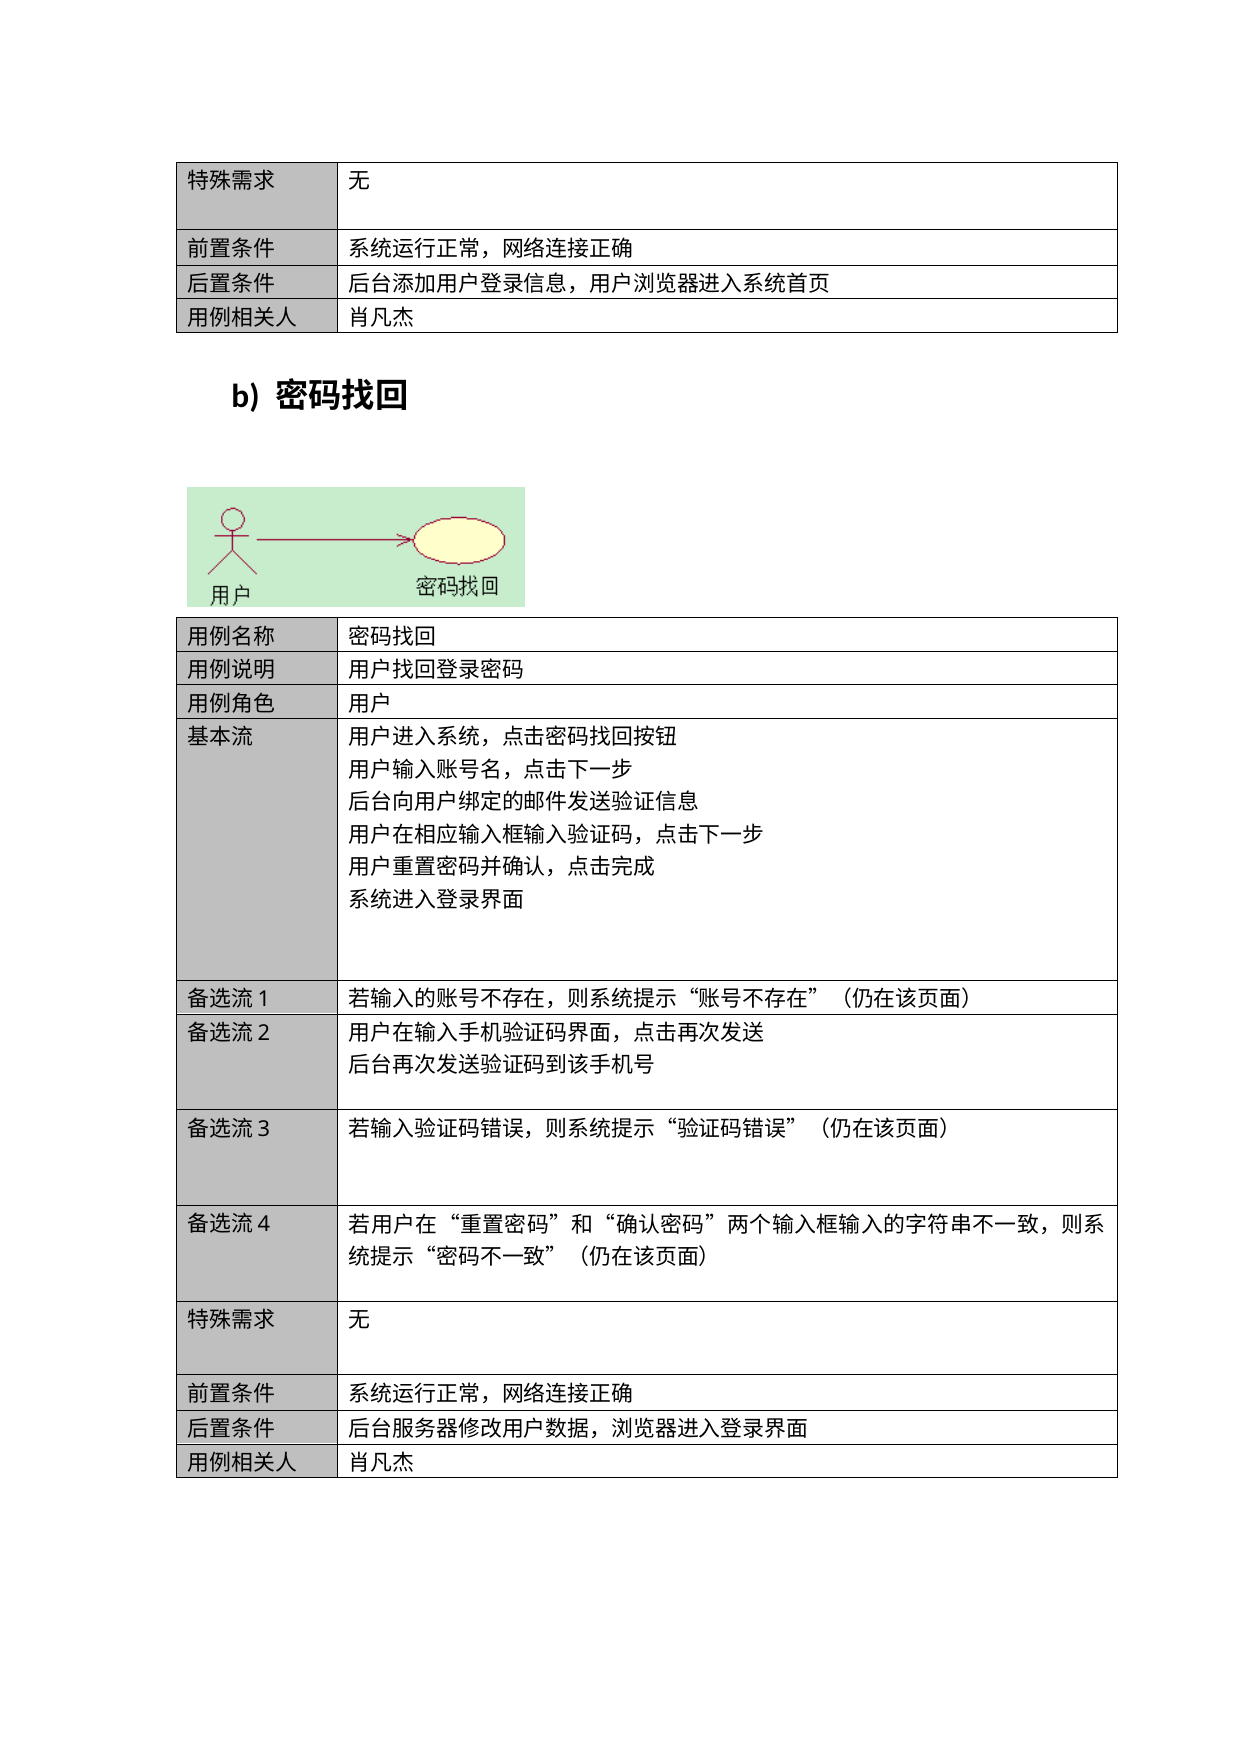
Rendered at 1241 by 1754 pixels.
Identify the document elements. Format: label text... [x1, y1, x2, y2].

table_cell 无 [338, 1302, 1117, 1374]
table_cell 备选流3 [177, 1110, 337, 1205]
table_cell 用例说明 [177, 652, 337, 684]
table_header 密码找回 [338, 618, 1117, 651]
table_cell 肖凡杰 [338, 1445, 1117, 1477]
table_cell 备选流4 [177, 1206, 337, 1301]
table_cell 若用户在“重置密码”和“确认密码”两个输入框输入的字符串不一致，则系统提示“密码不一致”（仍在该页面） [338, 1206, 1117, 1301]
table_cell 特殊需求 [177, 163, 337, 229]
table_cell 用户在输入手机验证码界面，点击再次发送 后台再次发送验证码到该手机号 [338, 1015, 1117, 1109]
table_cell 备选流2 [177, 1015, 337, 1109]
table_cell 后置条件 [177, 266, 337, 298]
table_cell 若输入的账号不存在，则系统提示“账号不存在”（仍在该页面） [338, 981, 1117, 1013]
table_cell 无 [338, 163, 1117, 229]
table_cell 前置条件 [177, 230, 337, 265]
table_cell 用户找回登录密码 [338, 652, 1117, 684]
table_cell 前置条件 [177, 1375, 337, 1410]
table_cell 基本流 [177, 719, 337, 980]
table_cell 后台添加用户登录信息，用户浏览器进入系统首页 [338, 266, 1117, 298]
table_cell 备选流1 [177, 981, 337, 1013]
subtitle 密码找回 [231, 360, 1053, 425]
picture [187, 487, 525, 607]
table_cell 用例角色 [177, 685, 337, 718]
table_cell 用户 [338, 685, 1117, 718]
table_header 用例名称 [177, 618, 337, 651]
table_cell 用户进入系统，点击密码找回按钮 用户输入账号名，点击下一步 后台向用户绑定的邮件发送验证信息 用户在相应输入框输入验证码，点击下一步 用户重置密码并确认，点击完成 系统进入登录界面 [338, 719, 1117, 980]
table_cell 用例相关人 [177, 1445, 337, 1477]
table_cell 后台服务器修改用户数据，浏览器进入登录界面 [338, 1411, 1117, 1443]
table_cell 后置条件 [177, 1411, 337, 1443]
table_cell 肖凡杰 [338, 299, 1117, 332]
table_cell 特殊需求 [177, 1302, 337, 1374]
table_cell 系统运行正常，网络连接正确 [338, 230, 1117, 265]
table_cell 若输入验证码错误，则系统提示“验证码错误”（仍在该页面） [338, 1110, 1117, 1205]
table_cell 系统运行正常，网络连接正确 [338, 1375, 1117, 1410]
table_cell 用例相关人 [177, 299, 337, 332]
